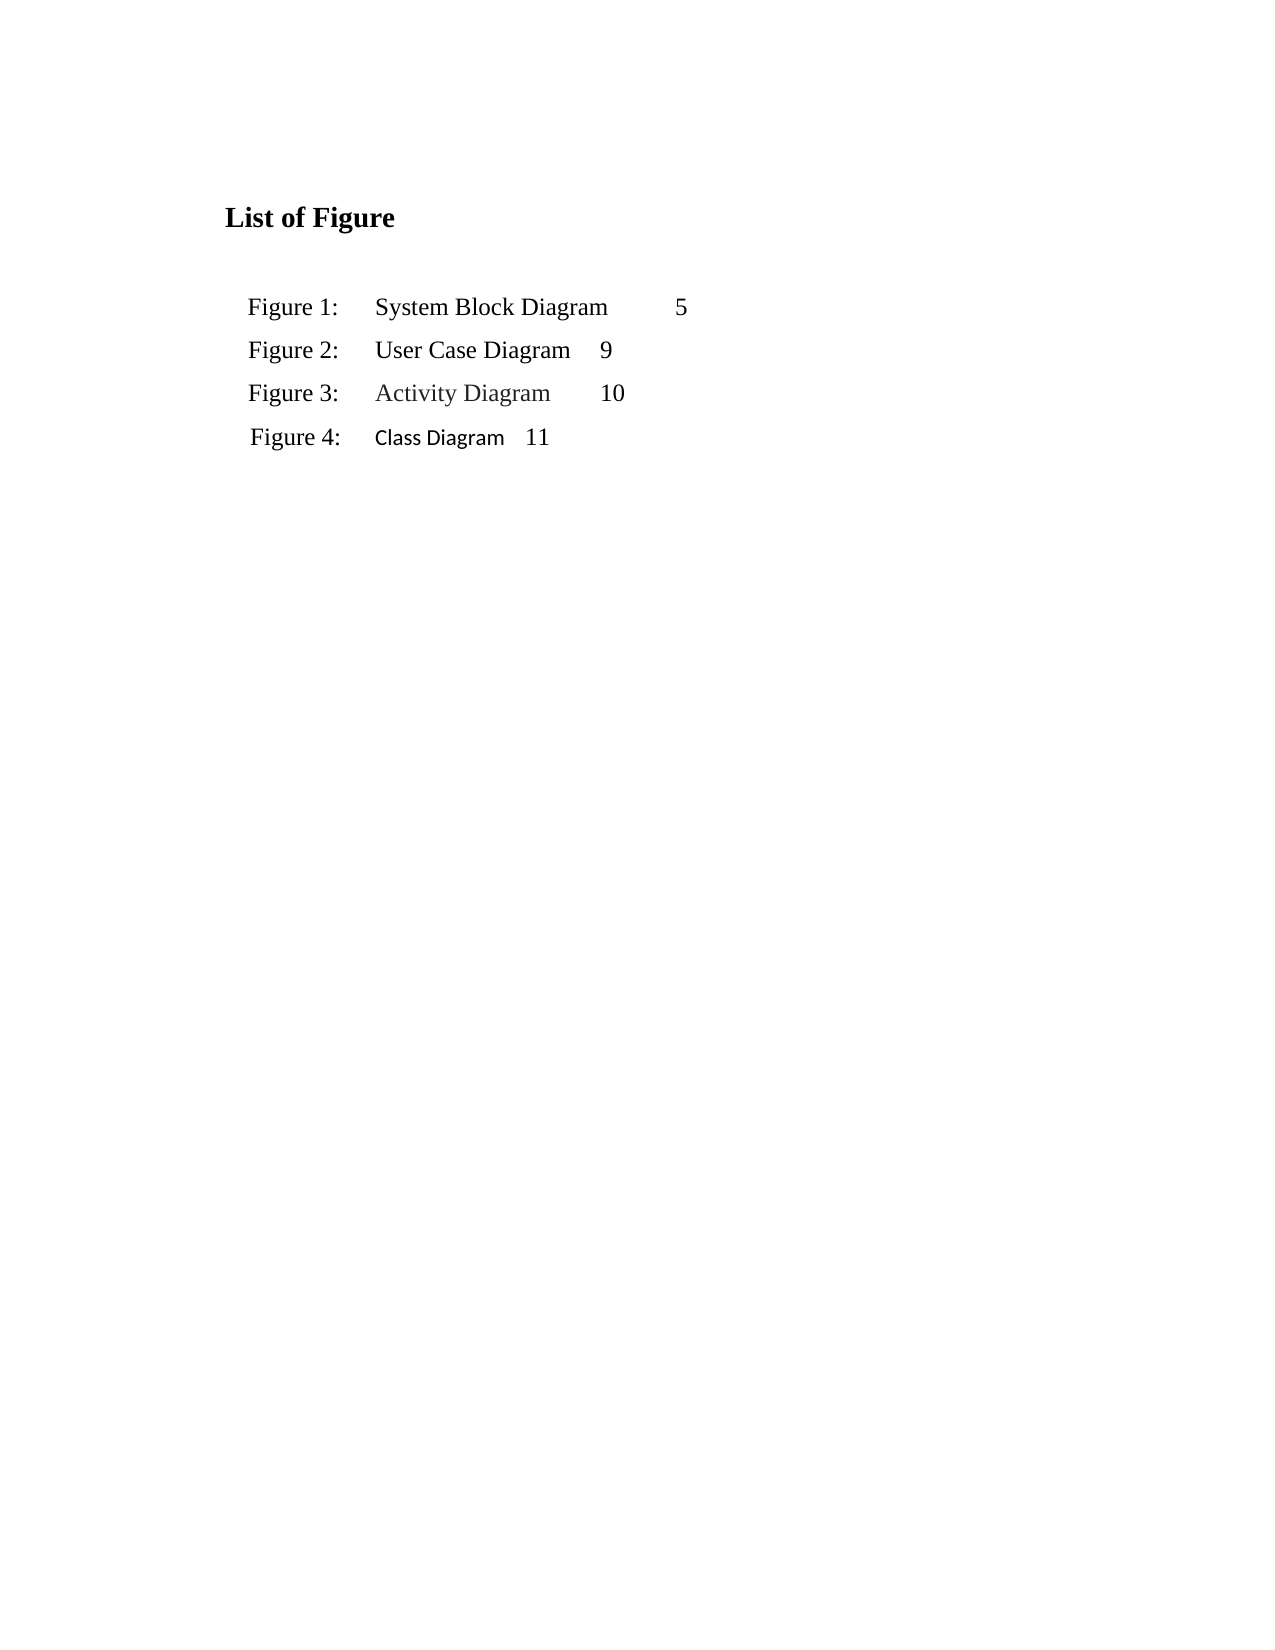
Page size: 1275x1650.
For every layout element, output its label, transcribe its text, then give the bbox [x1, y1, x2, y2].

subtitle List of Figure [225, 200, 1125, 233]
text Figure 4: Class Diagram 11 [225, 422, 1125, 451]
text Figure 1: System Block Diagram 5 [247, 292, 1125, 320]
text Figure 3: Activity Diagram 10 [248, 378, 1125, 407]
text Figure 2: User Case Diagram 9 [248, 335, 1125, 364]
